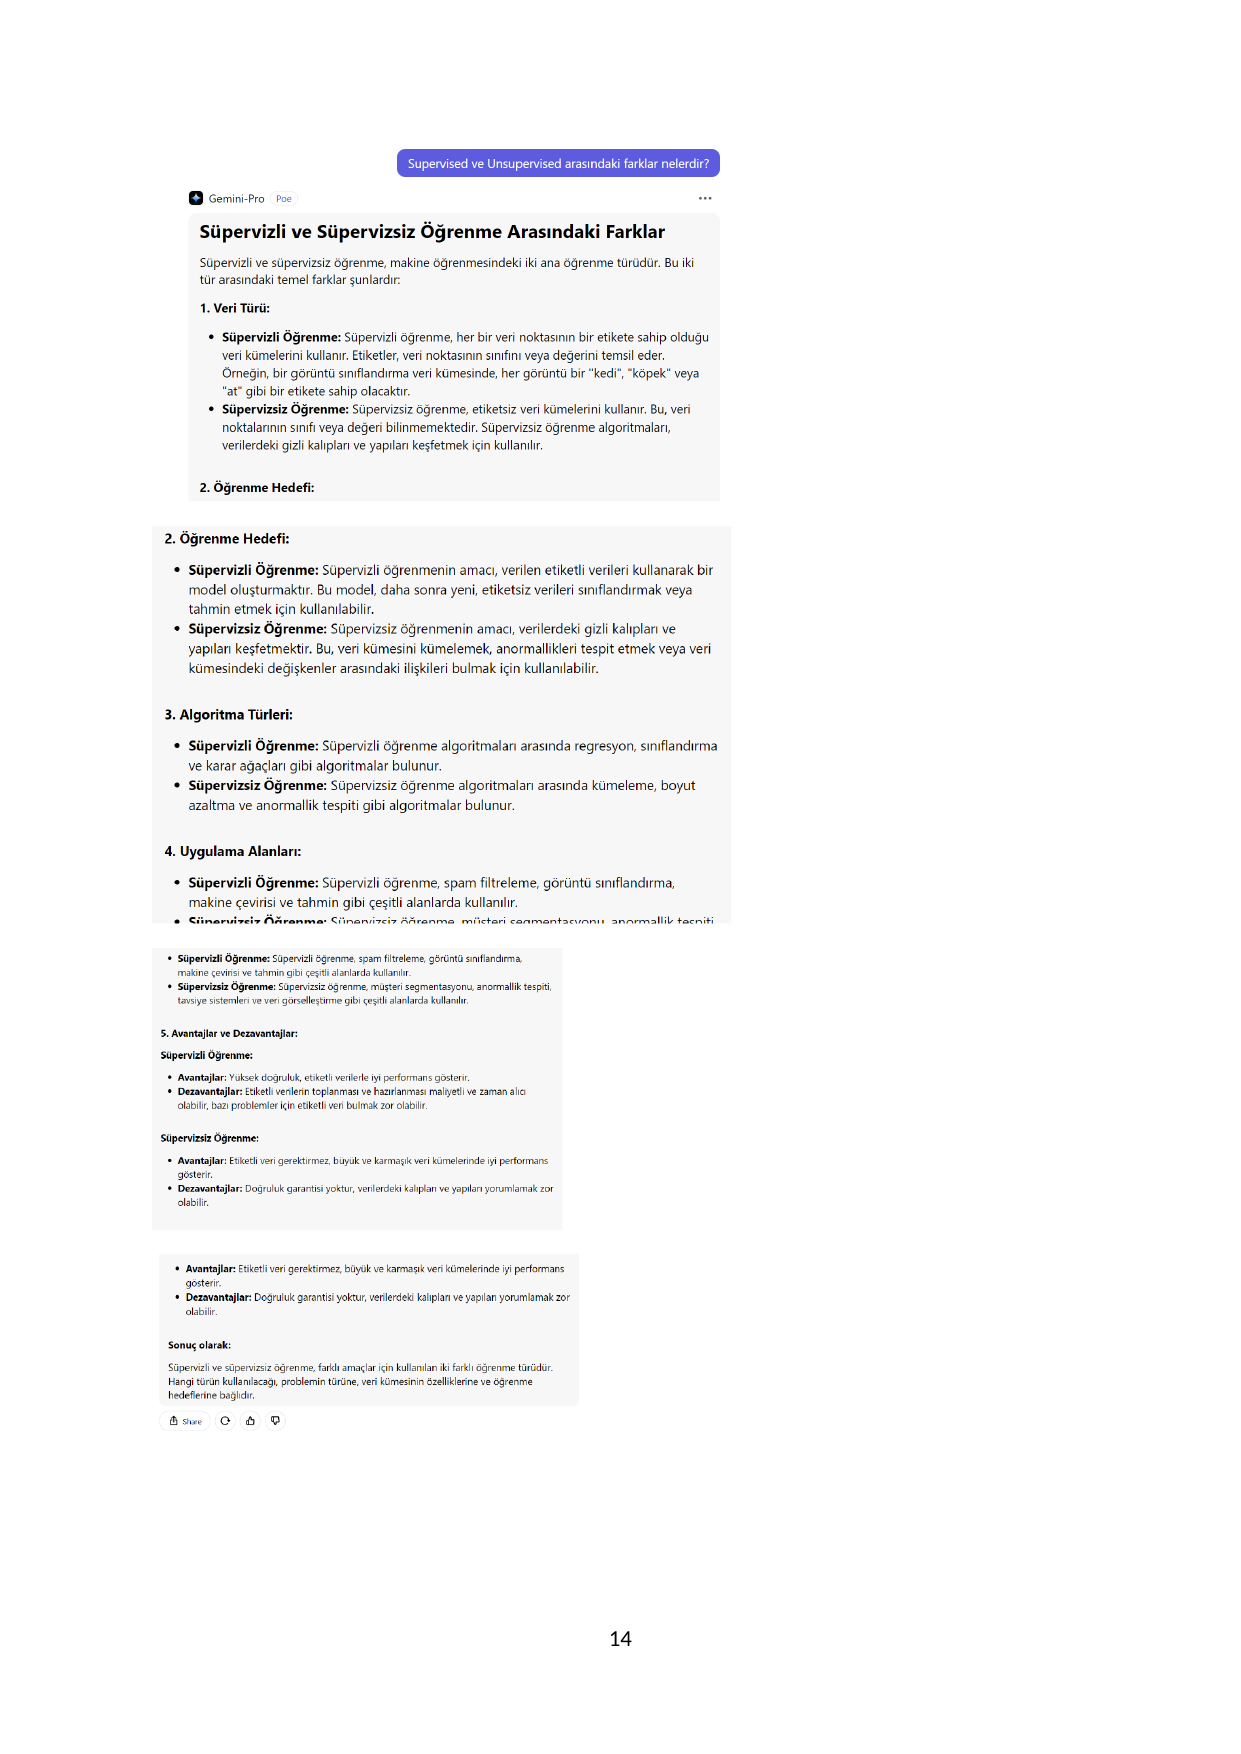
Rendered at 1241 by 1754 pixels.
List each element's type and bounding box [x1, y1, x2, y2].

picture [147, 147, 739, 501]
picture [147, 948, 567, 1230]
picture [147, 526, 732, 924]
picture [147, 1254, 584, 1433]
